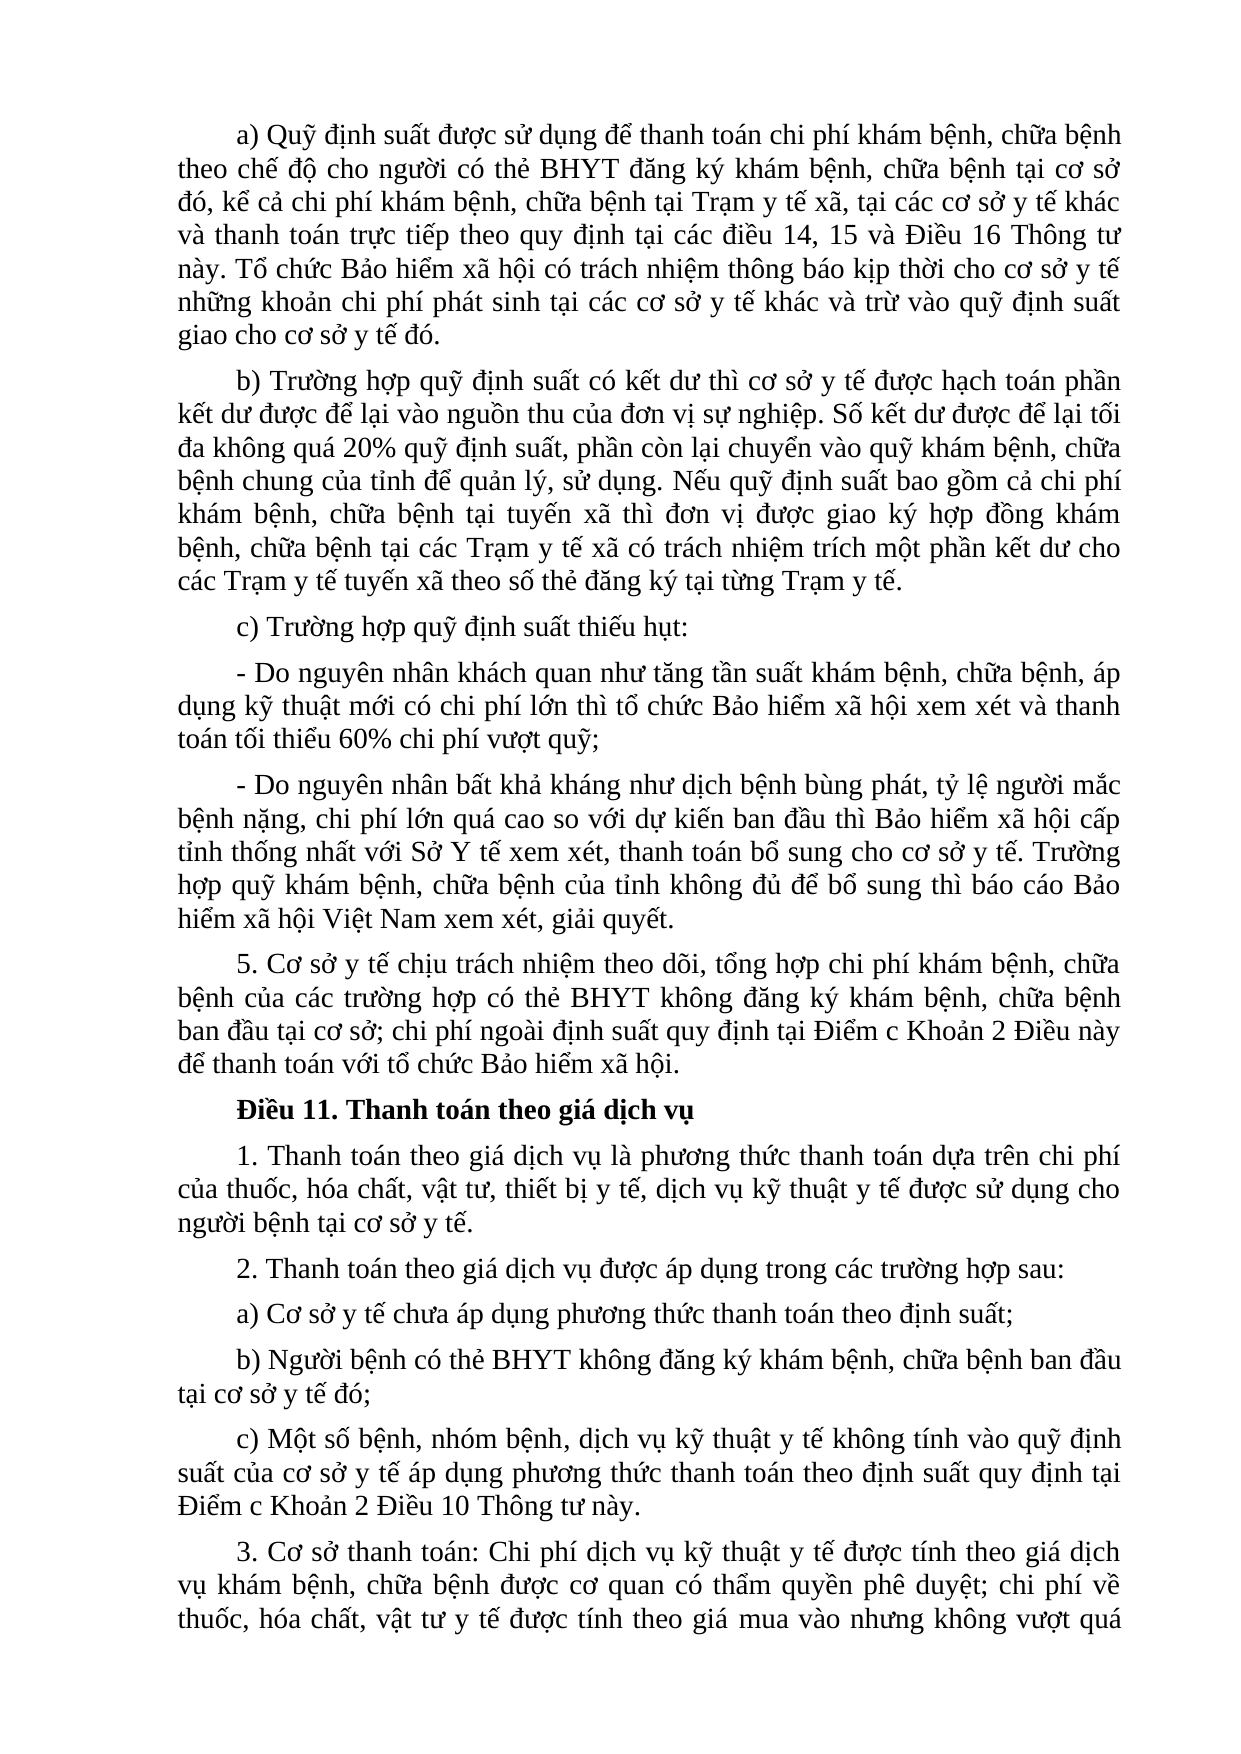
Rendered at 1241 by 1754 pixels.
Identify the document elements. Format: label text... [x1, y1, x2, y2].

text - Do nguyên nhân khách quan như tăng tần suất khám bệnh, chữa bệnh, áp dụng kỹ thuật mới có chi phí lớn thì tổ chức Bảo hiểm xã hội xem xét và thanh toán tối thiểu 60% chi phí vượt quỹ; [177, 656, 1122, 756]
text c) Một số bệnh, nhóm bệnh, dịch vụ kỹ thuật y tế không tính vào quỹ định suất của cơ sở y tế áp dụng phương thức thanh toán theo định suất quy định tại Điểm c Khoản 2 Điều 10 Thông tư này. [177, 1422, 1122, 1522]
text 5. Cơ sở y tế chịu trách nhiệm theo dõi, tổng hợp chi phí khám bệnh, chữa bệnh của các trường hợp có thẻ BHYT không đăng ký khám bệnh, chữa bệnh ban đầu tại cơ sở; chi phí ngoài định suất quy định tại Điểm c Khoản 2 Điều này để thanh toán với tổ chức Bảo hiểm xã hội. [177, 947, 1122, 1081]
text Điều 11. Thanh toán theo giá dịch vụ [177, 1093, 1122, 1126]
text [177, 1535, 1122, 1635]
text a) Quỹ định suất được sử dụng để thanh toán chi phí khám bệnh, chữa bệnh theo chế độ cho người có thẻ BHYT đăng ký khám bệnh, chữa bệnh tại cơ sở đó, kể cả chi phí khám bệnh, chữa bệnh tại Trạm y tế xã, tại các cơ sở y tế khác và thanh toán trực tiếp theo quy định tại các điều 14, 15 và Điều 16 Thông tư này. Tổ chức Bảo hiểm xã hội có trách nhiệm thông báo kịp thời cho cơ sở y tế những khoản chi phí phát sinh tại các cơ sở y tế khác và trừ vào quỹ định suất giao cho cơ sở y tế đó. [177, 118, 1122, 351]
text b) Người bệnh có thẻ BHYT không đăng ký khám bệnh, chữa bệnh ban đầu tại cơ sở y tế đó; [177, 1343, 1122, 1410]
text 1. Thanh toán theo giá dịch vụ là phương thức thanh toán dựa trên chi phí của thuốc, hóa chất, vật tư, thiết bị y tế, dịch vụ kỹ thuật y tế được sử dụng cho người bệnh tại cơ sở y tế. [177, 1139, 1122, 1239]
text 2. Thanh toán theo giá dịch vụ được áp dụng trong các trường hợp sau: [177, 1251, 1122, 1285]
text b) Trường hợp quỹ định suất có kết dư thì cơ sở y tế được hạch toán phần kết dư được để lại vào nguồn thu của đơn vị sự nghiệp. Số kết dư được để lại tối đa không quá 20% quỹ định suất, phần còn lại chuyển vào quỹ khám bệnh, chữa bệnh chung của tỉnh để quản lý, sử dụng. Nếu quỹ định suất bao gồm cả chi phí khám bệnh, chữa bệnh tại tuyến xã thì đơn vị được giao ký hợp đồng khám bệnh, chữa bệnh tại các Trạm y tế xã có trách nhiệm trích một phần kết dư cho các Trạm y tế tuyến xã theo số thẻ đăng ký tại từng Trạm y tế. [177, 364, 1122, 597]
text a) Cơ sở y tế chưa áp dụng phương thức thanh toán theo định suất; [177, 1297, 1122, 1331]
text - Do nguyên nhân bất khả kháng như dịch bệnh bùng phát, tỷ lệ người mắc bệnh nặng, chi phí lớn quá cao so với dự kiến ban đầu thì Bảo hiểm xã hội cấp tỉnh thống nhất với Sở Y tế xem xét, thanh toán bổ sung cho cơ sở y tế. Trường hợp quỹ khám bệnh, chữa bệnh của tỉnh không đủ để bổ sung thì báo cáo Bảo hiểm xã hội Việt Nam xem xét, giải quyết. [177, 768, 1122, 935]
text c) Trường hợp quỹ định suất thiếu hụt: [177, 610, 1122, 643]
